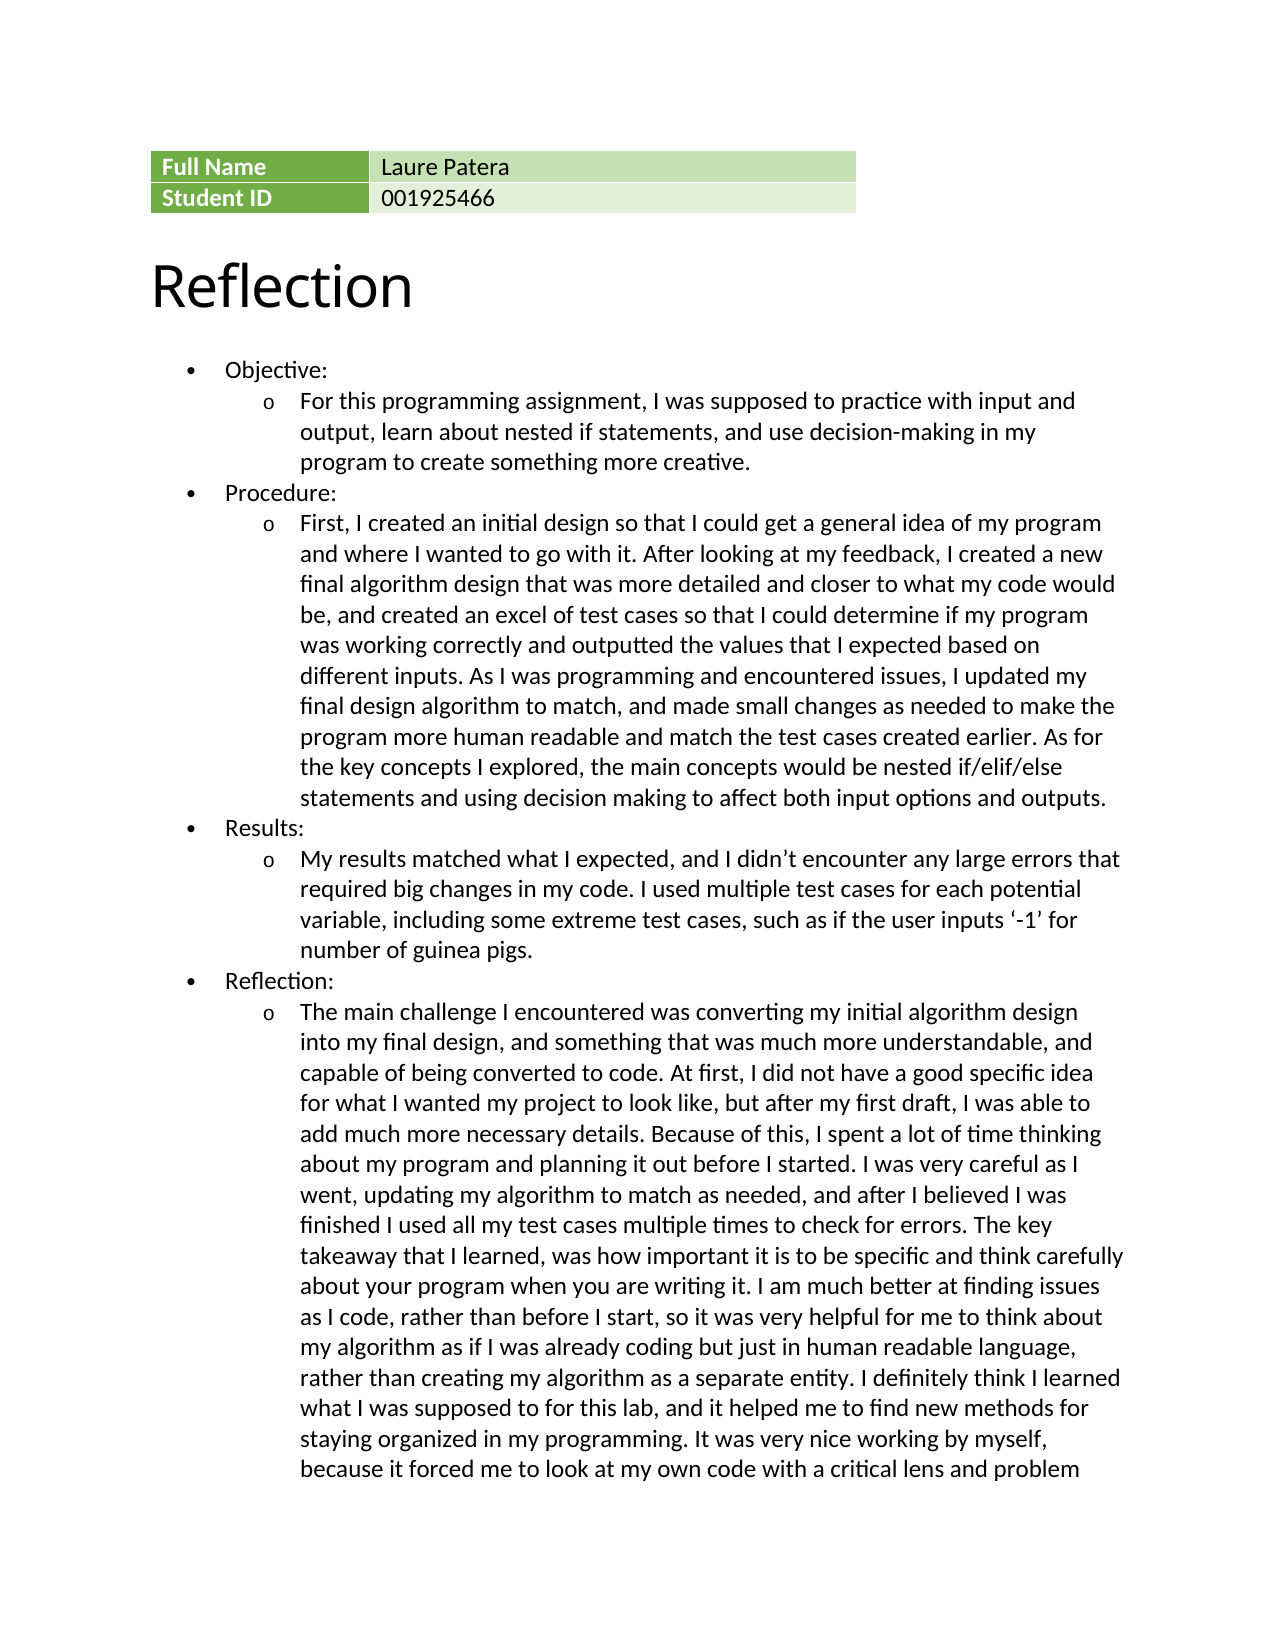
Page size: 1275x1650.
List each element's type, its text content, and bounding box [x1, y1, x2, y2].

title Reflection [150, 245, 1125, 324]
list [262, 996, 1125, 1484]
list Objective: [187, 355, 1125, 385]
list My results matched what I expected, and I didn’t encounter any large errors that required big changes in my code. I used multiple test cases for each potential variable, including some extreme test cases, such as if the user inputs ‘-1’ for number of guinea pigs. [262, 843, 1125, 965]
list Reflection: [187, 965, 1125, 996]
list First, I created an initial design so that I could get a general idea of my program and where I wanted to go with it. After looking at my feedback, I created a new final algorithm design that was more detailed and closer to what my code would be, and created an excel of test cases so that I could determine if my program was working correctly and outputted the values that I expected based on different inputs. As I was programming and encountered issues, I updated my final design algorithm to match, and made small changes as needed to make the program more human readable and match the test cases created earlier. As for the key concepts I explored, the main concepts would be nested if/elif/else statements and using decision making to affect both input options and outputs. [262, 507, 1125, 812]
table_header Full Name [151, 151, 369, 182]
list Results: [187, 812, 1125, 843]
table_cell 001925466 [370, 183, 856, 213]
table_cell Student ID [151, 183, 369, 213]
list For this programming assignment, I was supposed to practice with input and output, learn about nested if statements, and use decision-making in my program to create something more creative. [262, 385, 1125, 477]
list Procedure: [187, 477, 1125, 507]
table_header Laure Patera [370, 151, 856, 182]
